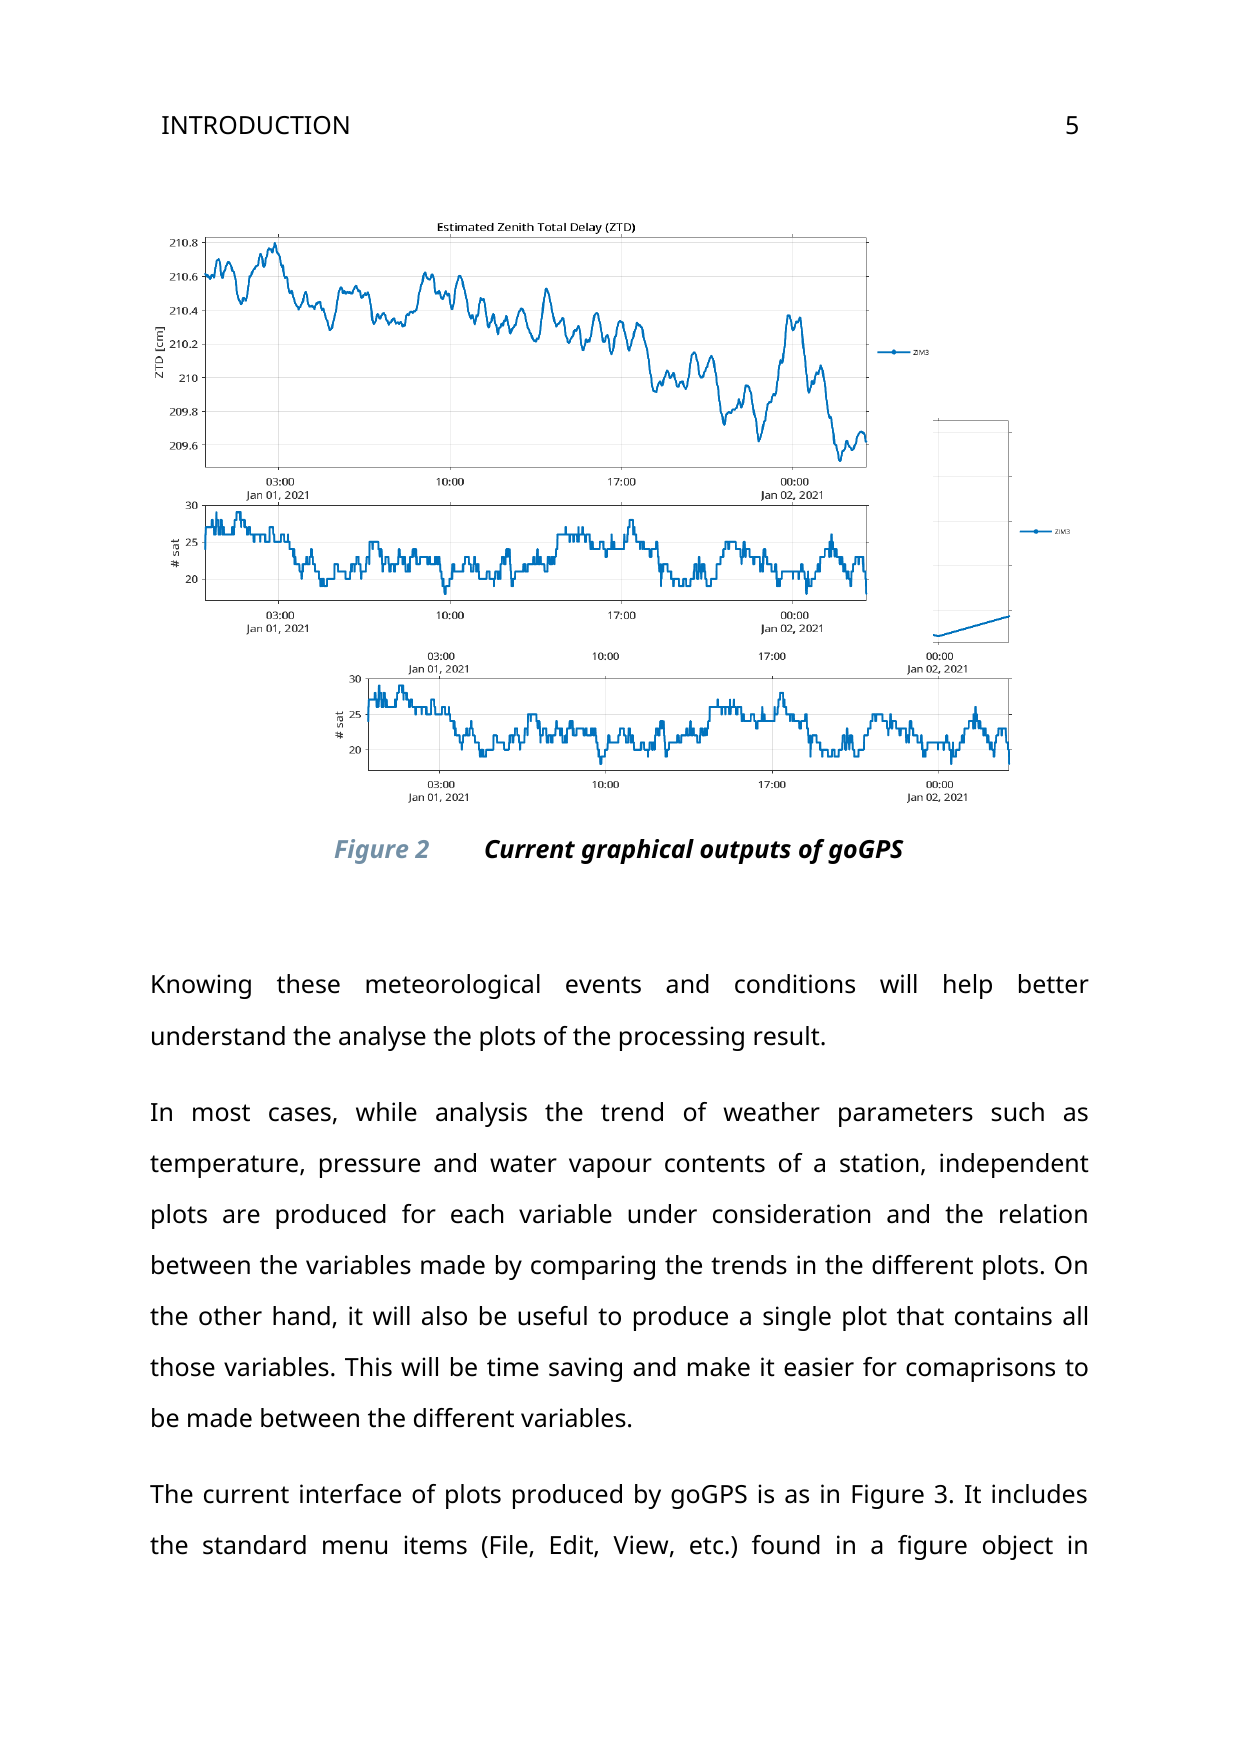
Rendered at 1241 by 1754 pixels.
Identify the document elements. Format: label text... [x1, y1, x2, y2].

text In most cases, while analysis the trend of weather parameters such as temperature, pressure and water vapour contents of a station, independent plots are produced for each variable under consideration and the relation between the variables made by comparing the trends in the different plots. On the other hand, it will also be useful to produce a single plot that contains all those variables. This will be time saving and make it easier for comaprisons to be made between the different variables. [150, 1094, 1090, 1434]
picture [150, 203, 1074, 818]
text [150, 1477, 1090, 1562]
text Knowing these meteorological events and conditions will help better understand the analyse the plots of the processing result. [150, 967, 1090, 1052]
text Figure 2 Current graphical outputs of goGPS [150, 832, 1090, 866]
